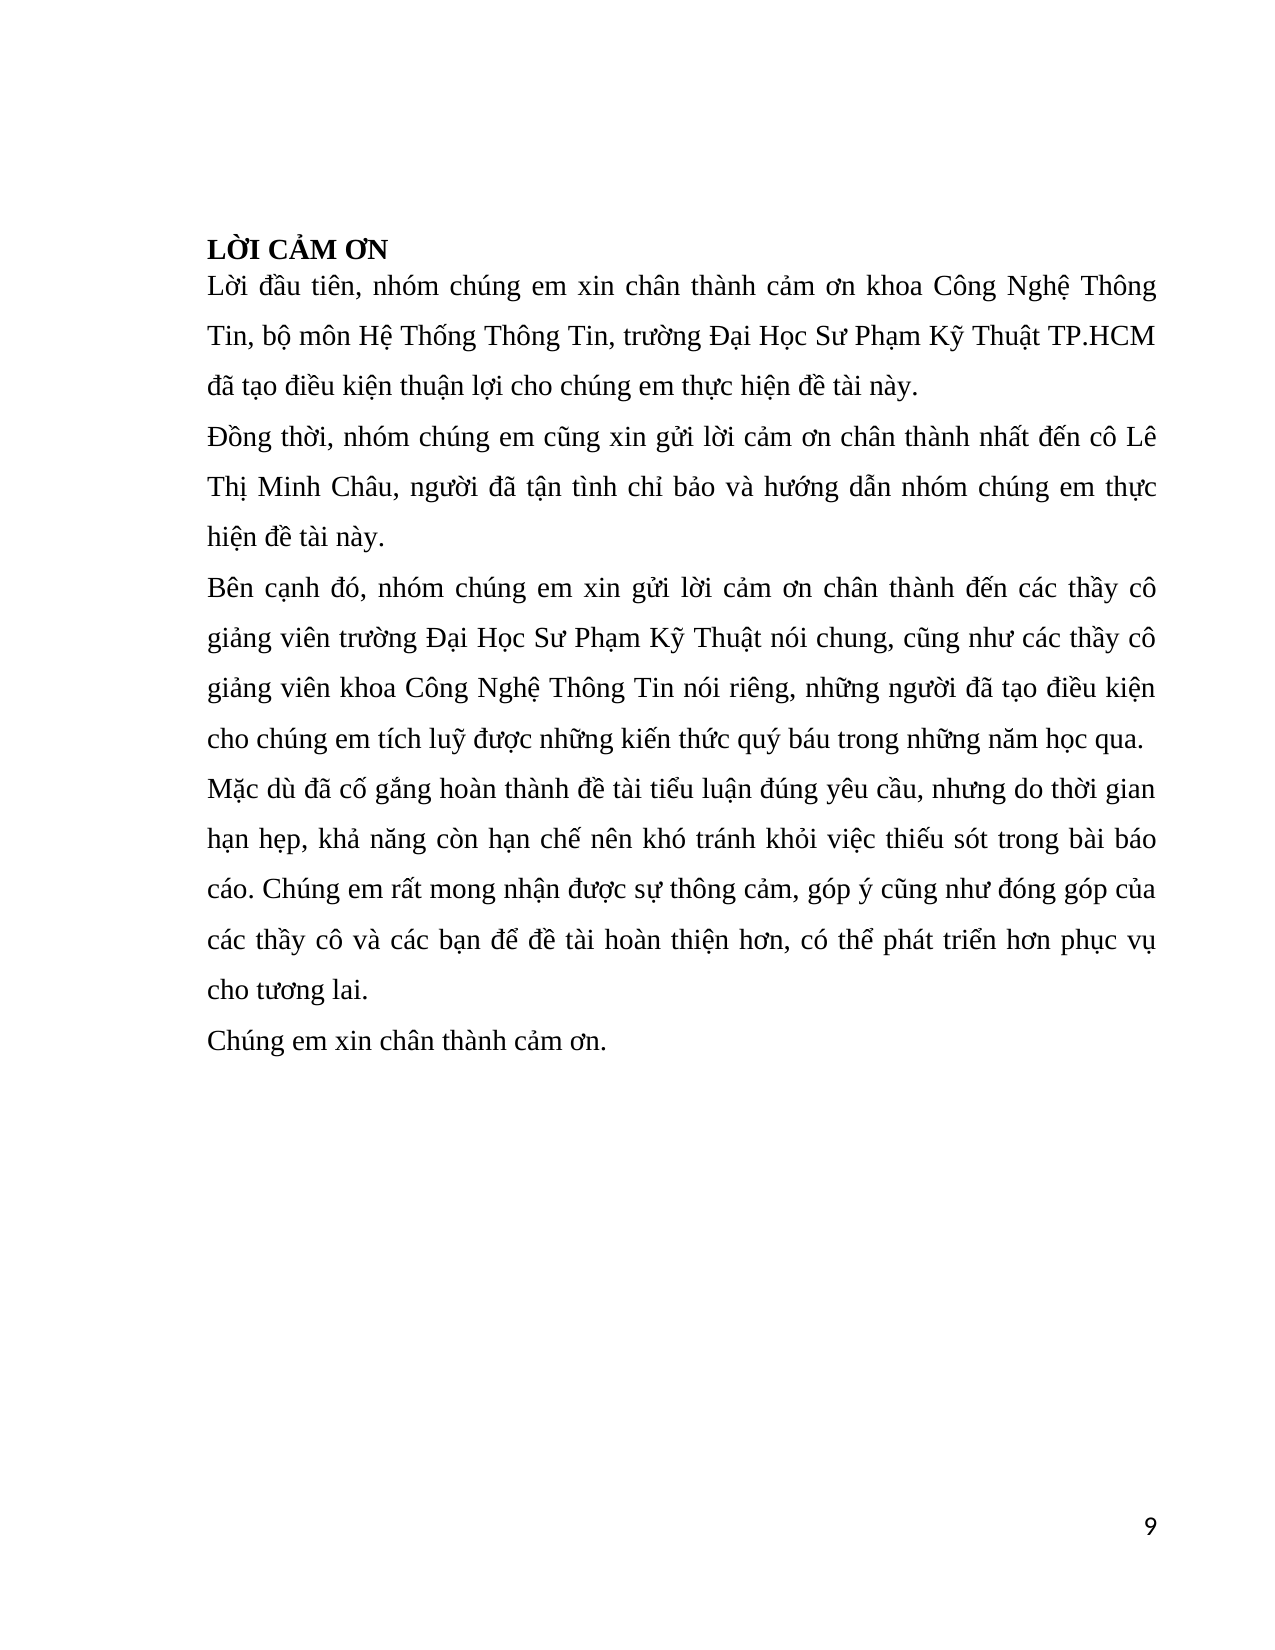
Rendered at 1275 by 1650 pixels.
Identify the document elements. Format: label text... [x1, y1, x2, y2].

text Chúng em xin chân thành cảm ơn. [207, 1023, 1157, 1056]
text Bên cạnh đó, nhóm chúng em xin gửi lời cảm ơn chân thành đến các thầy cô giảng viên trường Đại Học Sư Phạm Kỹ Thuật nói chung, cũng như các thầy cô giảng viên khoa Công Nghệ Thông Tin nói riêng, những người đã tạo điều kiện cho chúng em tích luỹ được những kiến thức quý báu trong những năm học qua. [207, 570, 1157, 754]
text Lời đầu tiên, nhóm chúng em xin chân thành cảm ơn khoa Công Nghệ Thông Tin, bộ môn Hệ Thống Thông Tin, trường Đại Học Sư Phạm Kỹ Thuật TP.HCM đã tạo điều kiện thuận lợi cho chúng em thực hiện đề tài này. [207, 268, 1157, 402]
text Đồng thời, nhóm chúng em cũng xin gửi lời cảm ơn chân thành nhất đến cô Lê Thị Minh Châu, người đã tận tình chỉ bảo và hướng dẫn nhóm chúng em thực hiện đề tài này. [207, 419, 1157, 553]
text Mặc dù đã cố gắng hoàn thành đề tài tiểu luận đúng yêu cầu, nhưng do thời gian hạn hẹp, khả năng còn hạn chế nên khó tránh khỏi việc thiếu sót trong bài báo cáo. Chúng em rất mong nhận được sự thông cảm, góp ý cũng như đóng góp của các thầy cô và các bạn để đề tài hoàn thiện hơn, có thể phát triển hơn phục vụ cho tương lai. [207, 771, 1157, 1006]
subtitle LỜI CẢM ƠN [207, 232, 1157, 265]
